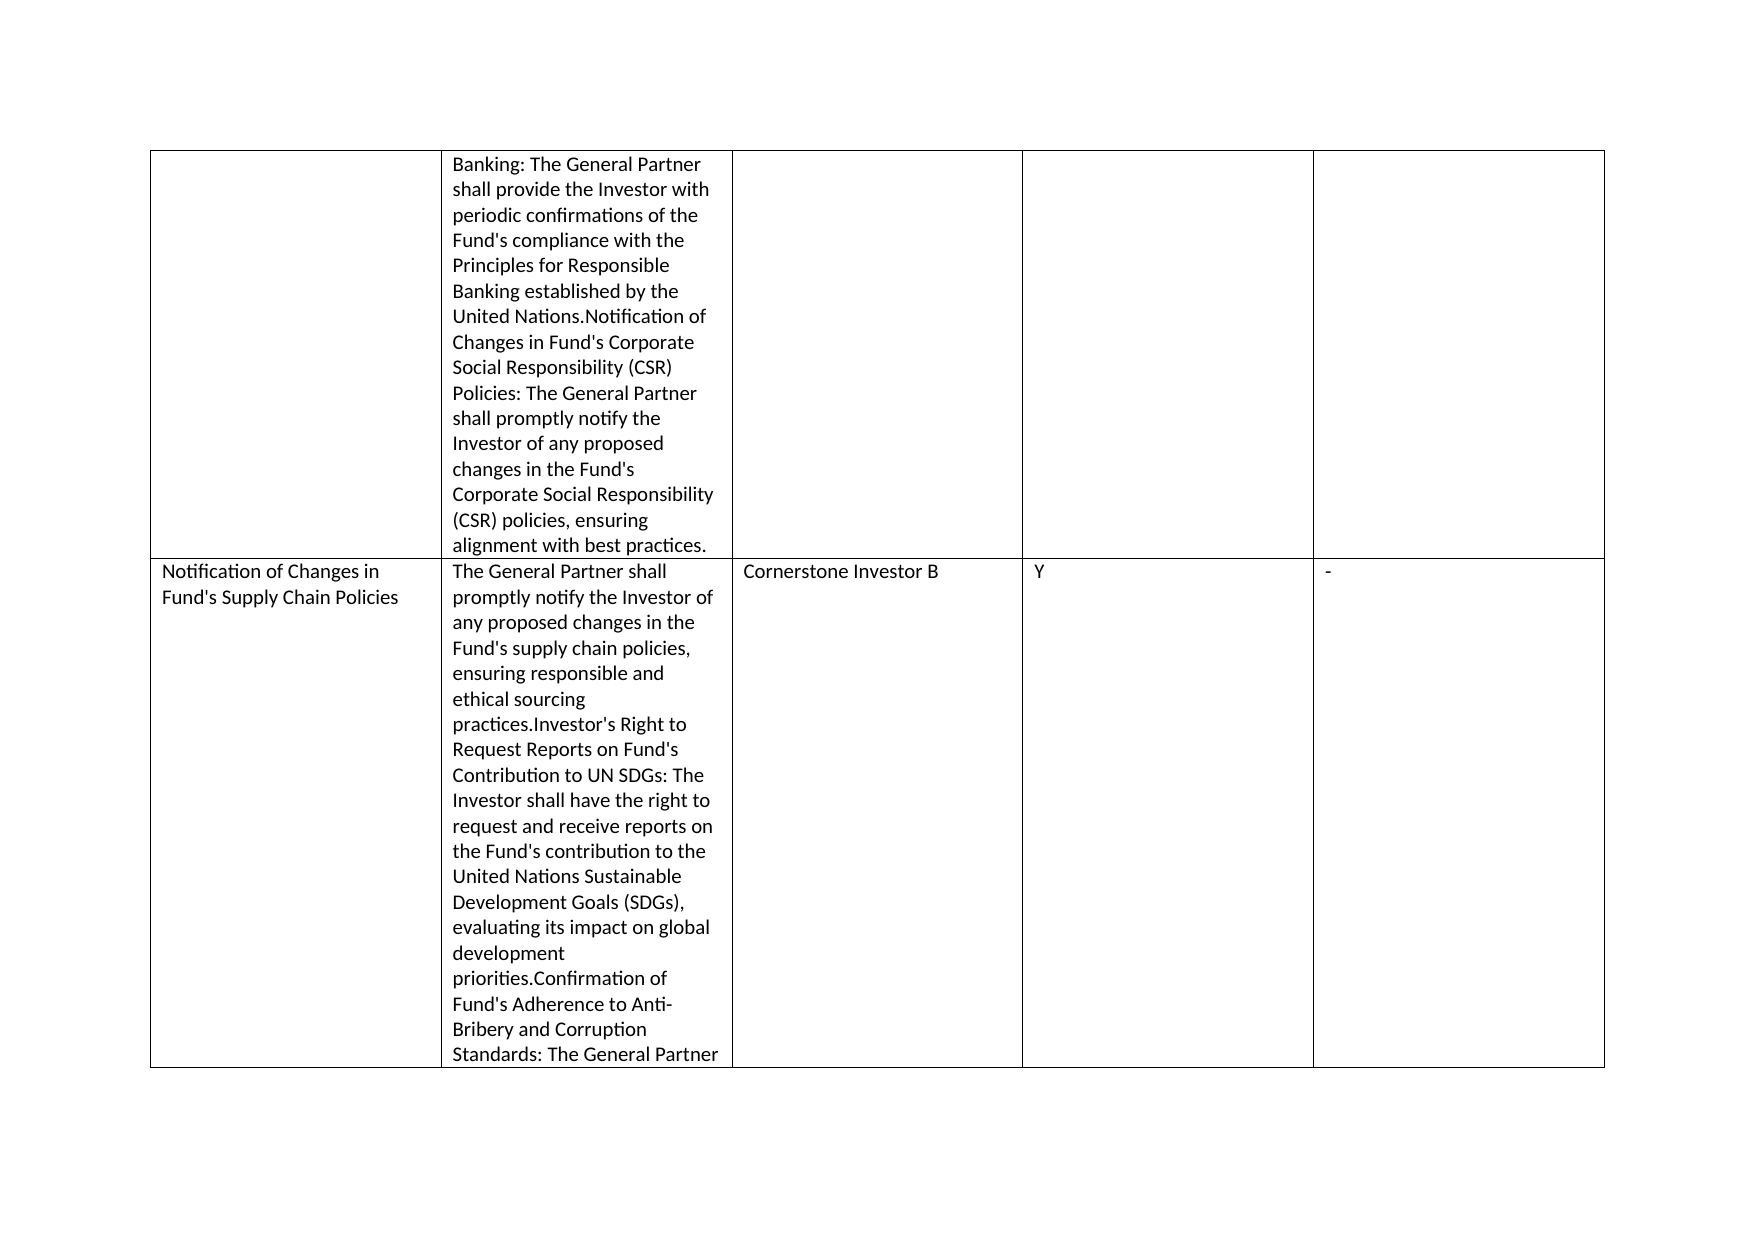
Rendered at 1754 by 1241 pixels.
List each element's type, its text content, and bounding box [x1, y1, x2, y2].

table_cell Y [1023, 151, 1313, 558]
table_cell - [1314, 151, 1604, 558]
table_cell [733, 151, 1022, 558]
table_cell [442, 151, 732, 558]
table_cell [151, 559, 441, 1067]
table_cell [151, 151, 441, 558]
table_cell Y [1023, 559, 1313, 1067]
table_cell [733, 559, 1022, 1067]
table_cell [442, 559, 732, 1067]
table_cell - [1314, 559, 1604, 1067]
